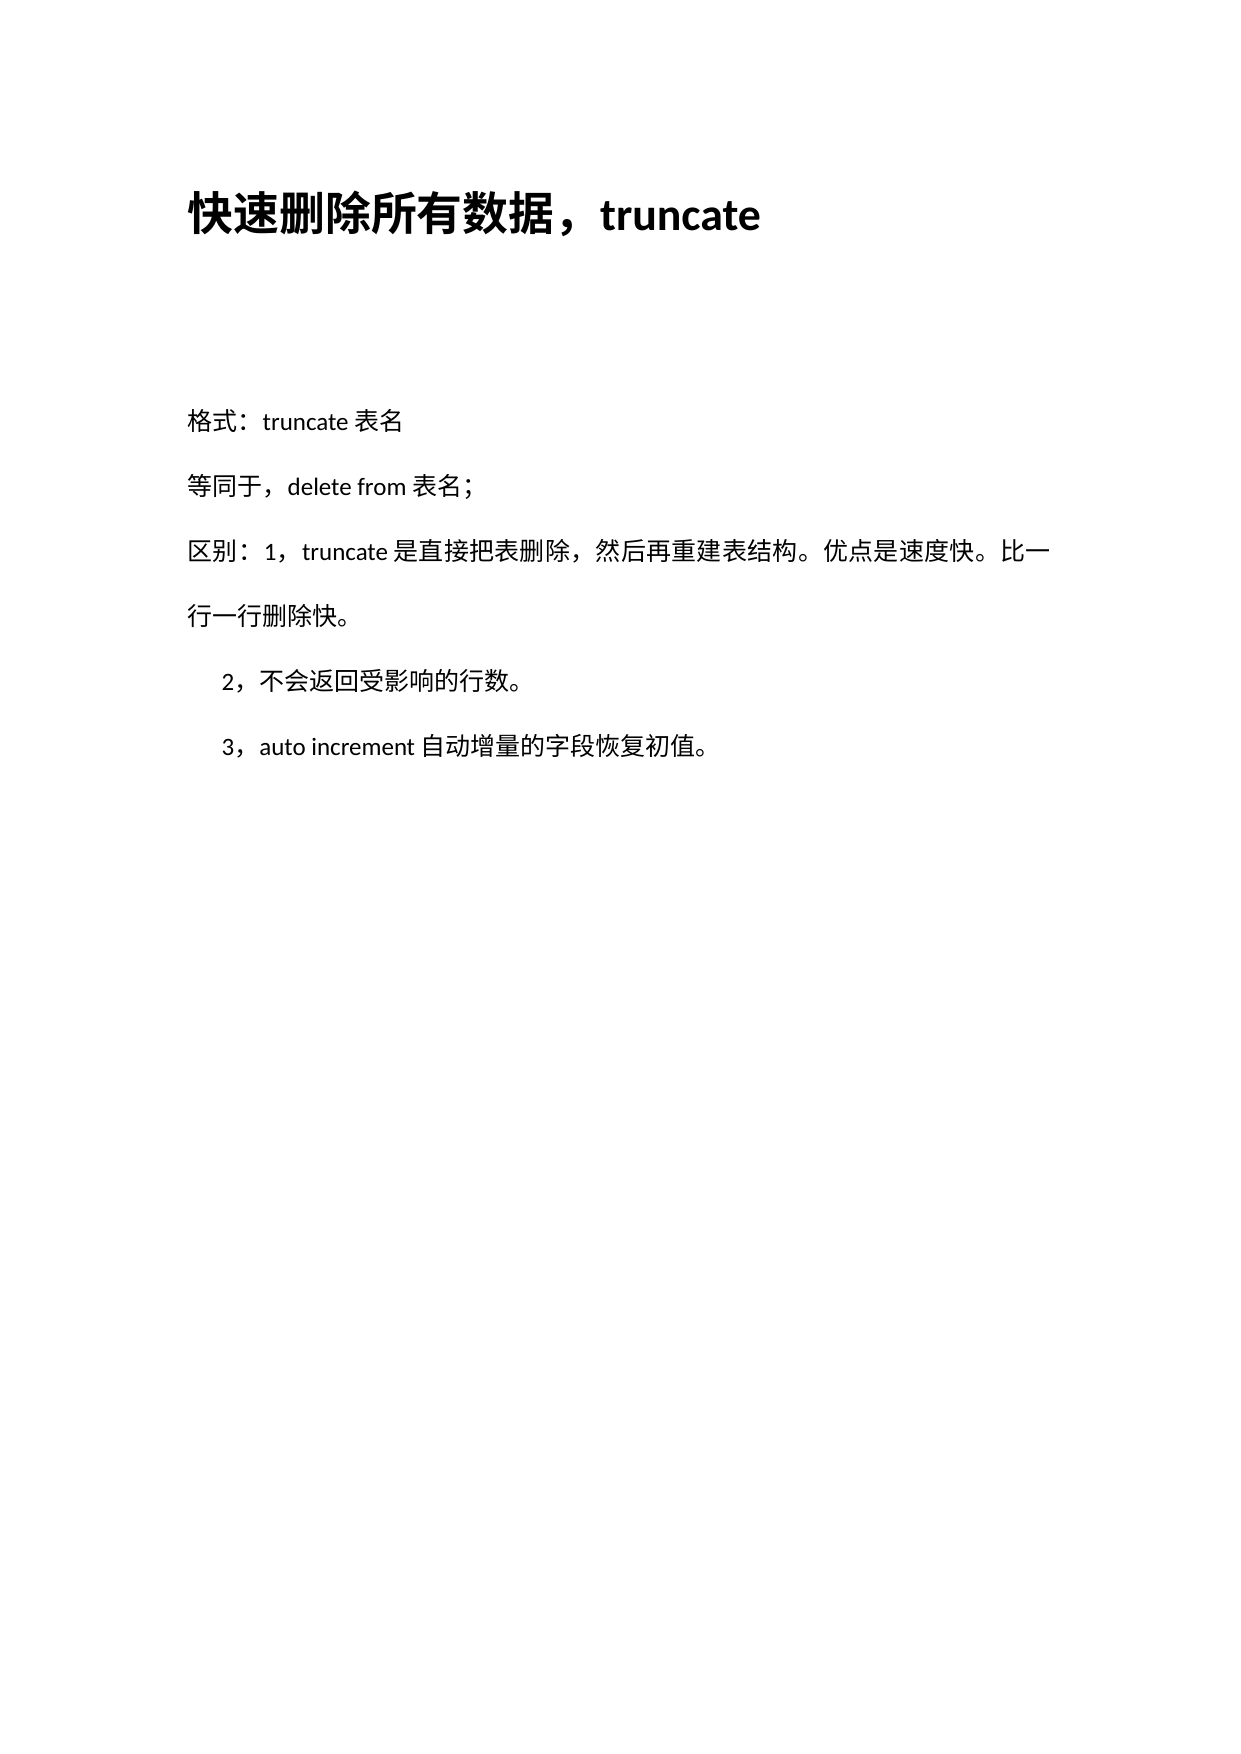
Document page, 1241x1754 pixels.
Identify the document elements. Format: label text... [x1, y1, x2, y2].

text 区别：1，truncate是直接把表删除，然后再重建表结构。优点是速度快。比一行一行删除快。 [187, 517, 1053, 647]
subtitle 快速删除所有数据，truncate [187, 162, 1053, 259]
text 格式：truncate 表名 [187, 387, 1053, 452]
text 等同于，delete from 表名； [187, 452, 1053, 517]
text 2，不会返回受影响的行数。 [187, 647, 1053, 712]
text 3，auto increment自动增量的字段恢复初值。 [187, 712, 1053, 777]
